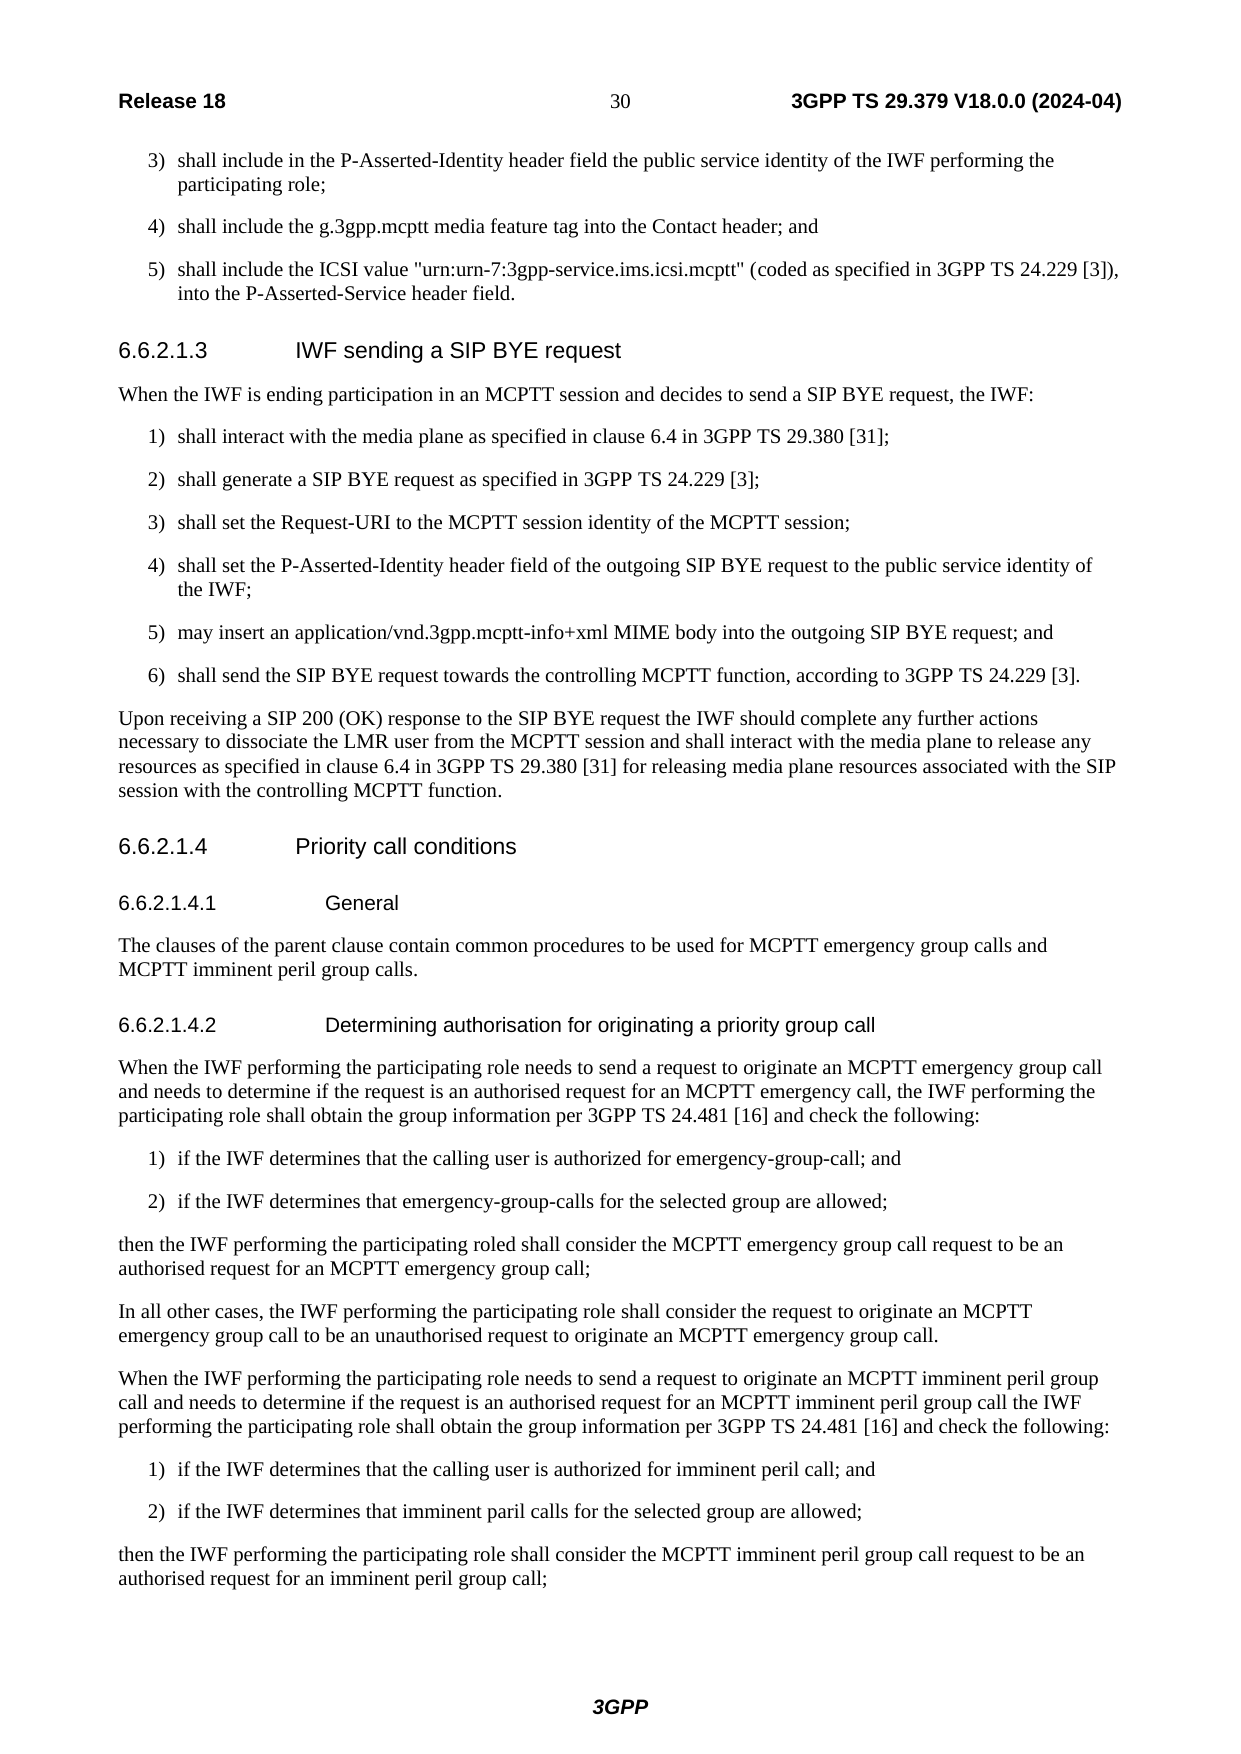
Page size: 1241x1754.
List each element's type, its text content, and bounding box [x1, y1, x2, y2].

text 6.6.2.1.4.1 General [118, 891, 1122, 914]
text When the IWF performing the participating role needs to send a request to originate an MCPTT emergency group call and needs to determine if the request is an authorised request for an MCPTT emergency call, the IWF performing the participating role shall obtain the group information per 3GPP TS 24.481 [16] and check the following: [118, 1055, 1122, 1127]
text 4) shall include the g.3gpp.mcptt media feature tag into the Contact header; and [148, 214, 1122, 238]
text 5) may insert an application/vnd.3gpp.mcptt-info+xml MIME body into the outgoing SIP BYE request; and [148, 620, 1122, 644]
text 4) shall set the P-Asserted-Identity header field of the outgoing SIP BYE request to the public service identity of the IWF; [148, 553, 1122, 601]
text 1) shall interact with the media plane as specified in clause 6.4 in 3GPP TS 29.380 [31]; [148, 424, 1122, 448]
text In all other cases, the IWF performing the participating role shall consider the request to originate an MCPTT emergency group call to be an unauthorised request to originate an MCPTT emergency group call. [118, 1299, 1122, 1347]
text 5) shall include the ICSI value "urn:urn-7:3gpp-service.ims.icsi.mcptt" (coded as specified in 3GPP TS 24.229 [3]), into the P-Asserted-Service header field. [148, 257, 1122, 305]
text 3) shall set the Request-URI to the MCPTT session identity of the MCPTT session; [148, 510, 1122, 534]
text 6.6.2.1.4.2 Determining authorisation for originating a priority group call [118, 1013, 1122, 1037]
subtitle 6.6.2.1.3 IWF sending a SIP BYE request [118, 337, 1122, 363]
text then the IWF performing the participating roled shall consider the MCPTT emergency group call request to be an authorised request for an MCPTT emergency group call; [118, 1232, 1122, 1280]
text 2) shall generate a SIP BYE request as specified in 3GPP TS 24.229 [3]; [148, 467, 1122, 491]
text 1) if the IWF determines that the calling user is authorized for imminent peril call; and [148, 1457, 1122, 1481]
text 6) shall send the SIP BYE request towards the controlling MCPTT function, according to 3GPP TS 24.229 [3]. [148, 663, 1122, 687]
subtitle 6.6.2.1.4 Priority call conditions [118, 833, 1122, 859]
text When the IWF is ending participation in an MCPTT session and decides to send a SIP BYE request, the IWF: [118, 382, 1122, 406]
text then the IWF performing the participating role shall consider the MCPTT imminent peril group call request to be an authorised request for an imminent peril group call; [118, 1542, 1122, 1590]
text When the IWF performing the participating role needs to send a request to originate an MCPTT imminent peril group call and needs to determine if the request is an authorised request for an MCPTT imminent peril group call the IWF performing the participating role shall obtain the group information per 3GPP TS 24.481 [16] and check the following: [118, 1366, 1122, 1438]
text 2) if the IWF determines that imminent paril calls for the selected group are allowed; [148, 1499, 1122, 1523]
text The clauses of the parent clause contain common procedures to be used for MCPTT emergency group calls and MCPTT imminent peril group calls. [118, 933, 1122, 981]
text 2) if the IWF determines that emergency-group-calls for the selected group are allowed; [148, 1189, 1122, 1213]
text 3) shall include in the P-Asserted-Identity header field the public service identity of the IWF performing the participating role; [148, 147, 1122, 196]
text Upon receiving a SIP 200 (OK) response to the SIP BYE request the IWF should complete any further actions necessary to dissociate the LMR user from the MCPTT session and shall interact with the media plane to release any resources as specified in clause 6.4 in 3GPP TS 29.380 [31] for releasing media plane resources associated with the SIP session with the controlling MCPTT function. [118, 705, 1122, 802]
text 1) if the IWF determines that the calling user is authorized for emergency-group-call; and [148, 1146, 1122, 1170]
